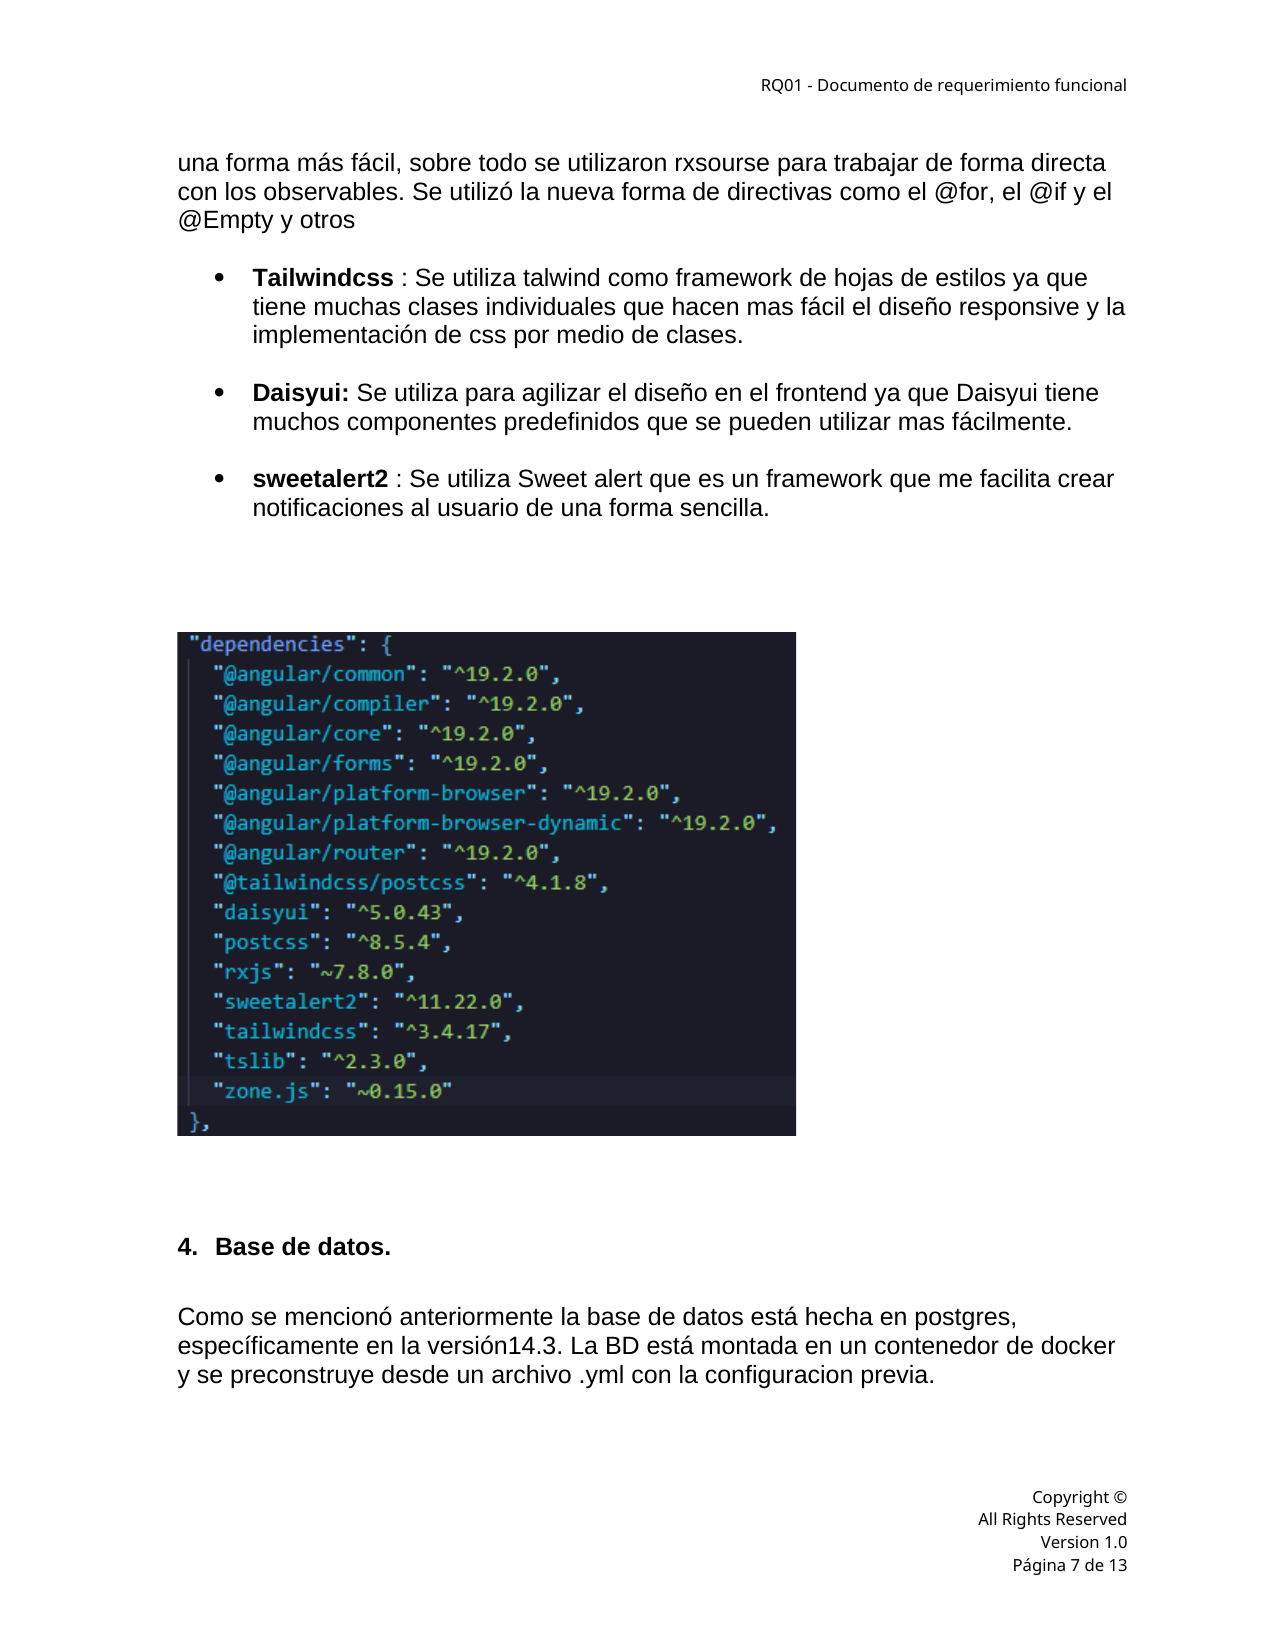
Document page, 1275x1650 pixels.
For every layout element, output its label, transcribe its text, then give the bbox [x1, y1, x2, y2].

text Como se mencionó anteriormente la base de datos está hecha en postgres, específicamente en la versión14.3. La BD está montada en un contenedor de docker y se preconstruye desde un archivo .yml con la configuracion previa. [177, 1302, 1127, 1388]
subtitle Base de datos. [177, 1232, 1127, 1261]
picture [177, 632, 797, 1136]
list Tailwindcss : Se utiliza talwind como framework de hojas de estilos ya que tiene muchas clases individuales que hacen mas fácil el diseño responsive y la implementación de css por medio de clases. [215, 263, 1127, 349]
list sweetalert2 : Se utiliza Sweet alert que es un framework que me facilita crear notificaciones al usuario de una forma sencilla. [215, 464, 1127, 522]
list Daisyui: Se utiliza para agilizar el diseño en el frontend ya que Daisyui tiene muchos componentes predefinidos que se pueden utilizar mas fácilmente. [215, 378, 1127, 435]
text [177, 148, 1127, 234]
